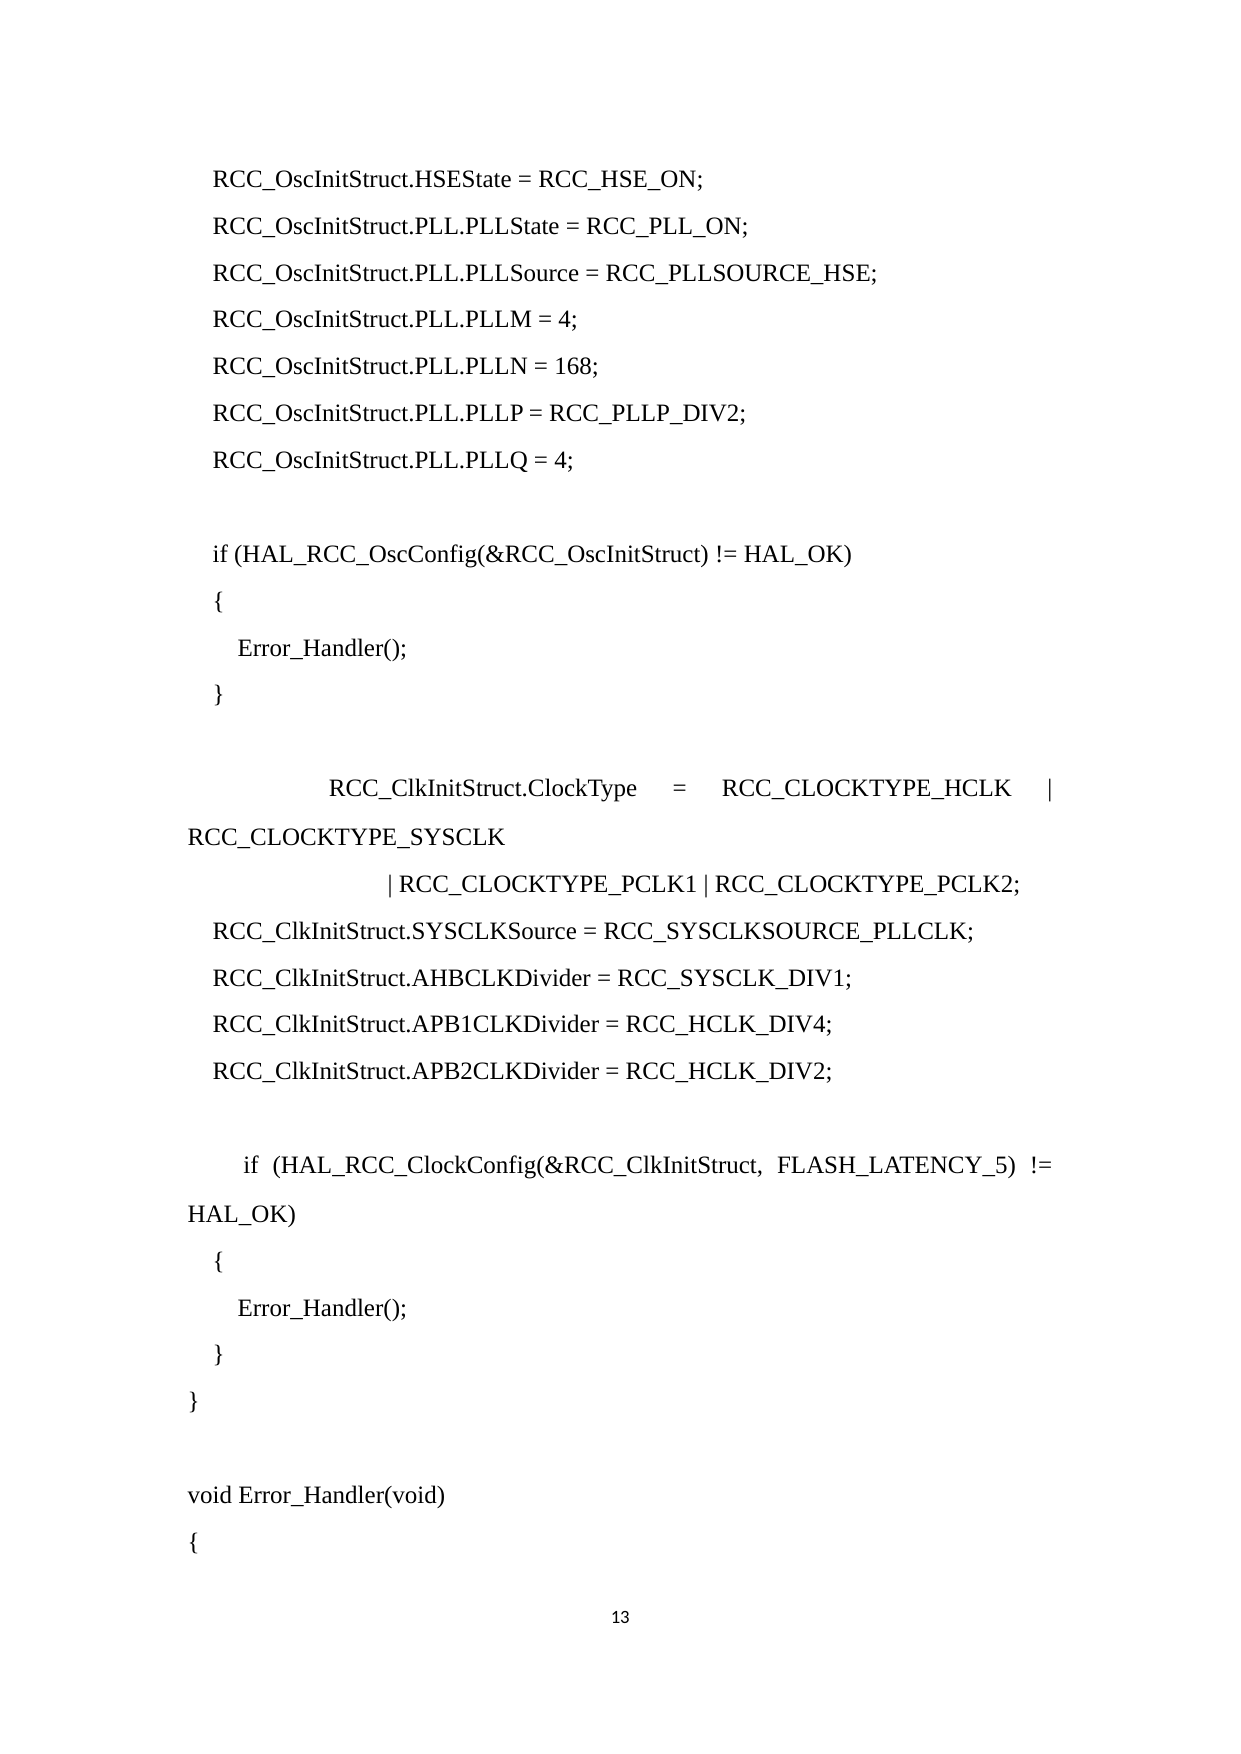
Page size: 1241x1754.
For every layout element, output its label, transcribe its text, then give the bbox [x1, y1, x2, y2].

text | RCC_CLOCKTYPE_PCLK1 | RCC_CLOCKTYPE_PCLK2; [187, 867, 1053, 899]
text void Error_Handler(void) [187, 1478, 1053, 1511]
text } [187, 1338, 1053, 1370]
text RCC_OscInitStruct.PLL.PLLQ = 4; [187, 443, 1053, 476]
text Error_Handler(); [187, 1291, 1053, 1323]
text RCC_OscInitStruct.HSEState = RCC_HSE_ON; [187, 162, 1053, 194]
text RCC_OscInitStruct.PLL.PLLP = RCC_PLLP_DIV2; [187, 396, 1053, 429]
text } [187, 678, 1053, 710]
text RCC_ClkInitStruct.SYSCLKSource = RCC_SYSCLKSOURCE_PLLCLK; [187, 914, 1053, 946]
text { [187, 1244, 1053, 1276]
text } [187, 1384, 1053, 1417]
text RCC_ClkInitStruct.APB1CLKDivider = RCC_HCLK_DIV4; [187, 1008, 1053, 1040]
text RCC_ClkInitStruct.AHBCLKDivider = RCC_SYSCLK_DIV1; [187, 961, 1053, 993]
text { [187, 1525, 1053, 1558]
text if (HAL_RCC_ClockConfig(&RCC_ClkInitStruct, FLASH_LATENCY_5) != HAL_OK) [187, 1148, 1053, 1229]
text { [187, 584, 1053, 616]
text RCC_ClkInitStruct.ClockType = RCC_CLOCKTYPE_HCLK | RCC_CLOCKTYPE_SYSCLK [187, 771, 1053, 853]
text if (HAL_RCC_OscConfig(&RCC_OscInitStruct) != HAL_OK) [187, 537, 1053, 569]
text RCC_OscInitStruct.PLL.PLLSource = RCC_PLLSOURCE_HSE; [187, 256, 1053, 288]
text RCC_ClkInitStruct.APB2CLKDivider = RCC_HCLK_DIV2; [187, 1054, 1053, 1087]
text Error_Handler(); [187, 631, 1053, 663]
text RCC_OscInitStruct.PLL.PLLN = 168; [187, 349, 1053, 382]
text RCC_OscInitStruct.PLL.PLLM = 4; [187, 303, 1053, 335]
text RCC_OscInitStruct.PLL.PLLState = RCC_PLL_ON; [187, 209, 1053, 241]
